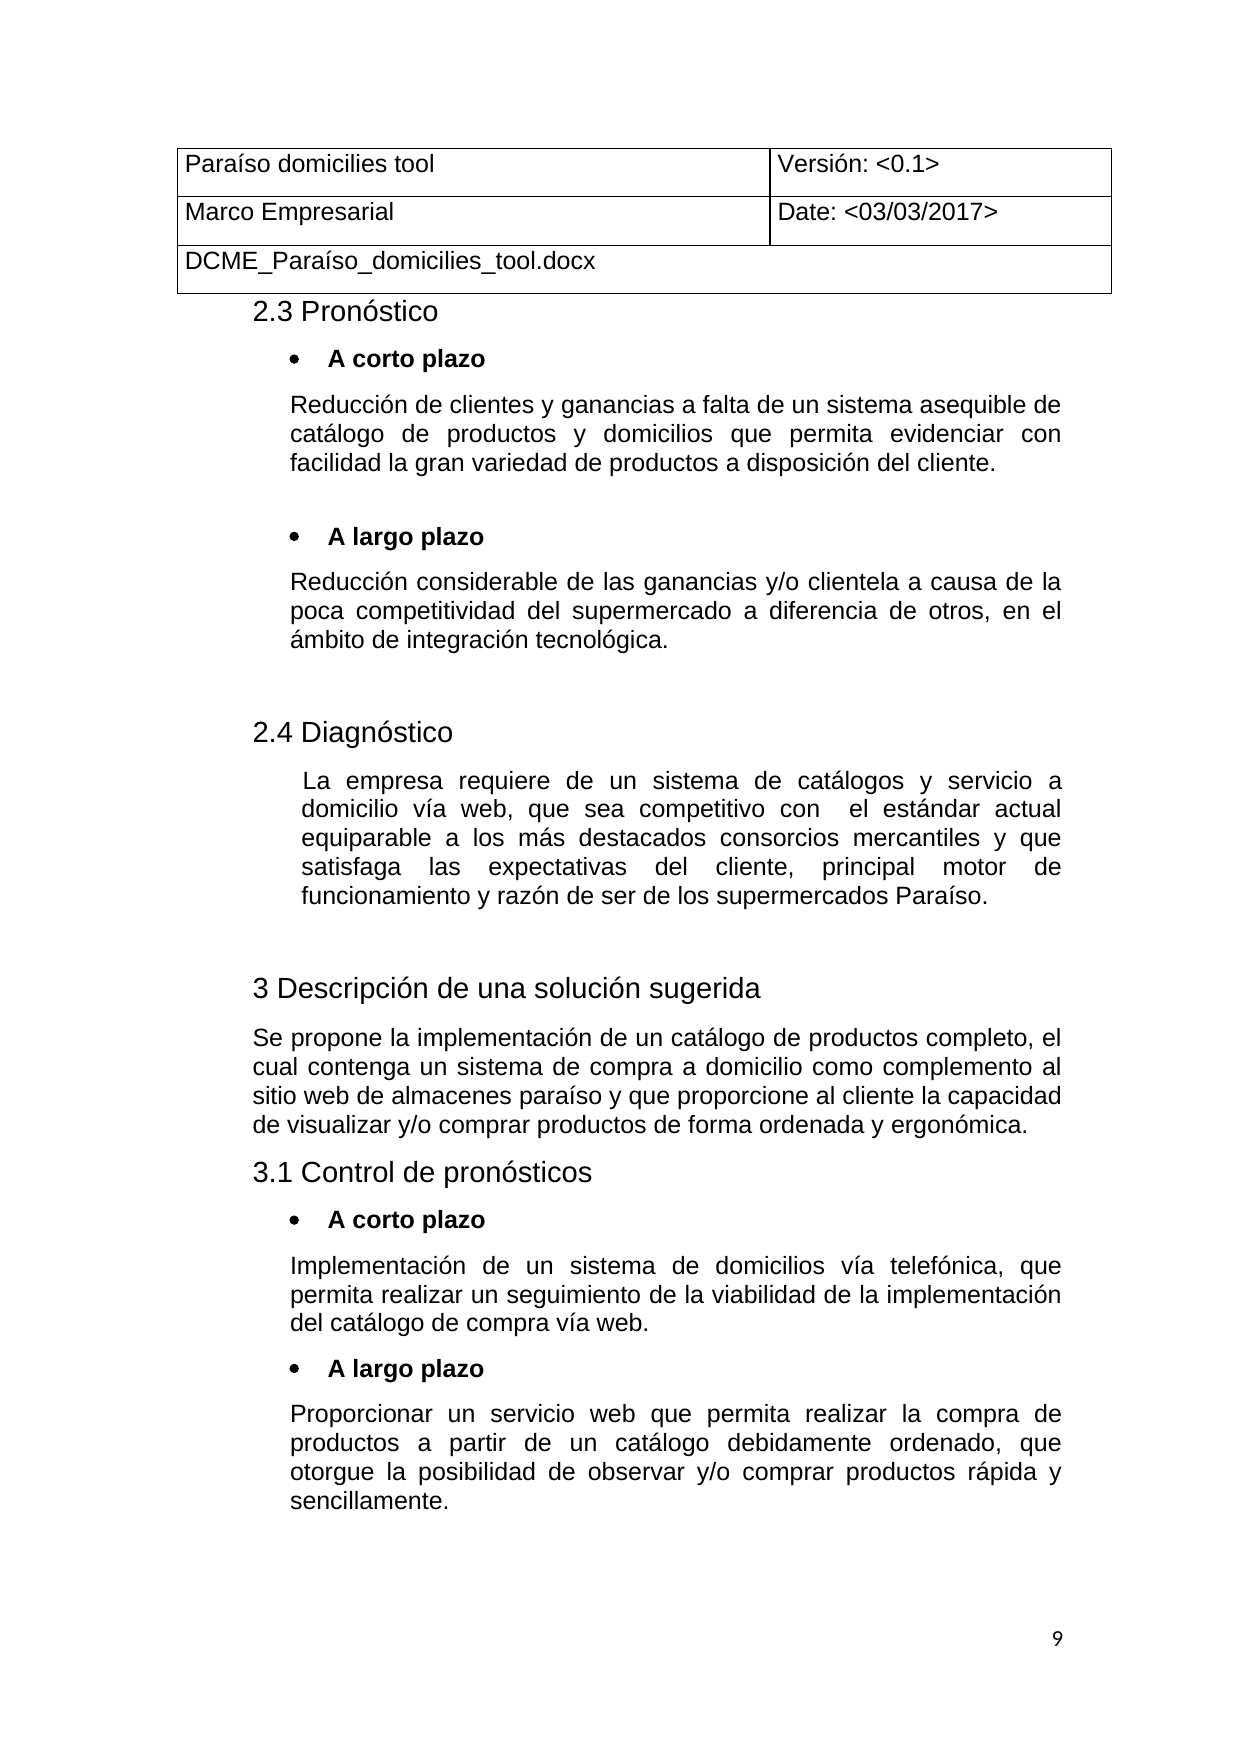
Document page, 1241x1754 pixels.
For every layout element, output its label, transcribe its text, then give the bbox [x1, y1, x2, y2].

list A largo plazo [290, 1354, 1063, 1383]
text 2.3 Pronóstico [216, 294, 1063, 328]
text Implementación de un sistema de domicilios vía telefónica, que permita realizar un seguimiento de la viabilidad de la implementación del catálogo de compra vía web. [290, 1251, 1063, 1337]
text 3 Descripción de una solución sugerida [216, 972, 1063, 1005]
text Reducción de clientes y ganancias a falta de un sistema asequible de catálogo de productos y domicilios que permita evidenciar con facilidad la gran variedad de productos a disposición del cliente. [290, 390, 1063, 476]
text 3.1 Control de pronósticos [251, 1155, 1063, 1189]
list A corto plazo [290, 1205, 1063, 1234]
table_cell Marco Empresarial [178, 197, 769, 245]
text 2.4 Diagnóstico [216, 716, 1063, 749]
table_header Versión: <0.1> [771, 149, 1111, 196]
list A corto plazo [290, 344, 1063, 373]
text La empresa requiere de un sistema de catálogos y servicio a domicilio vía web, que sea competitivo con el estándar actual equiparable a los más destacados consorcios mercantiles y que satisfaga las expectativas del cliente, principal motor de funcionamiento y razón de ser de los supermercados Paraíso. [301, 766, 1063, 909]
list Se propone la implementación de un catálogo de productos completo, el cual contenga un sistema de compra a domicilio como complemento al sitio web de almacenes paraíso y que proporcione al cliente la capacidad de visualizar y/o comprar productos de forma ordenada y ergonómica. [215, 1022, 1063, 1138]
list A largo plazo [290, 522, 1063, 551]
text Proporcionar un servicio web que permita realizar la compra de productos a partir de un catálogo debidamente ordenado, que otorgue la posibilidad de observar y/o comprar productos rápida y sencillamente. [290, 1399, 1063, 1514]
table_header Paraíso domicilies tool [178, 149, 769, 196]
table_cell Date: <03/03/2017> [771, 197, 1111, 245]
text Reducción considerable de las ganancias y/o clientela a causa de la poca competitividad del supermercado a diferencia de otros, en el ámbito de integración tecnológica. [290, 567, 1063, 653]
table_cell DCME_Paraíso_domicilies_tool.docx [178, 246, 1111, 293]
